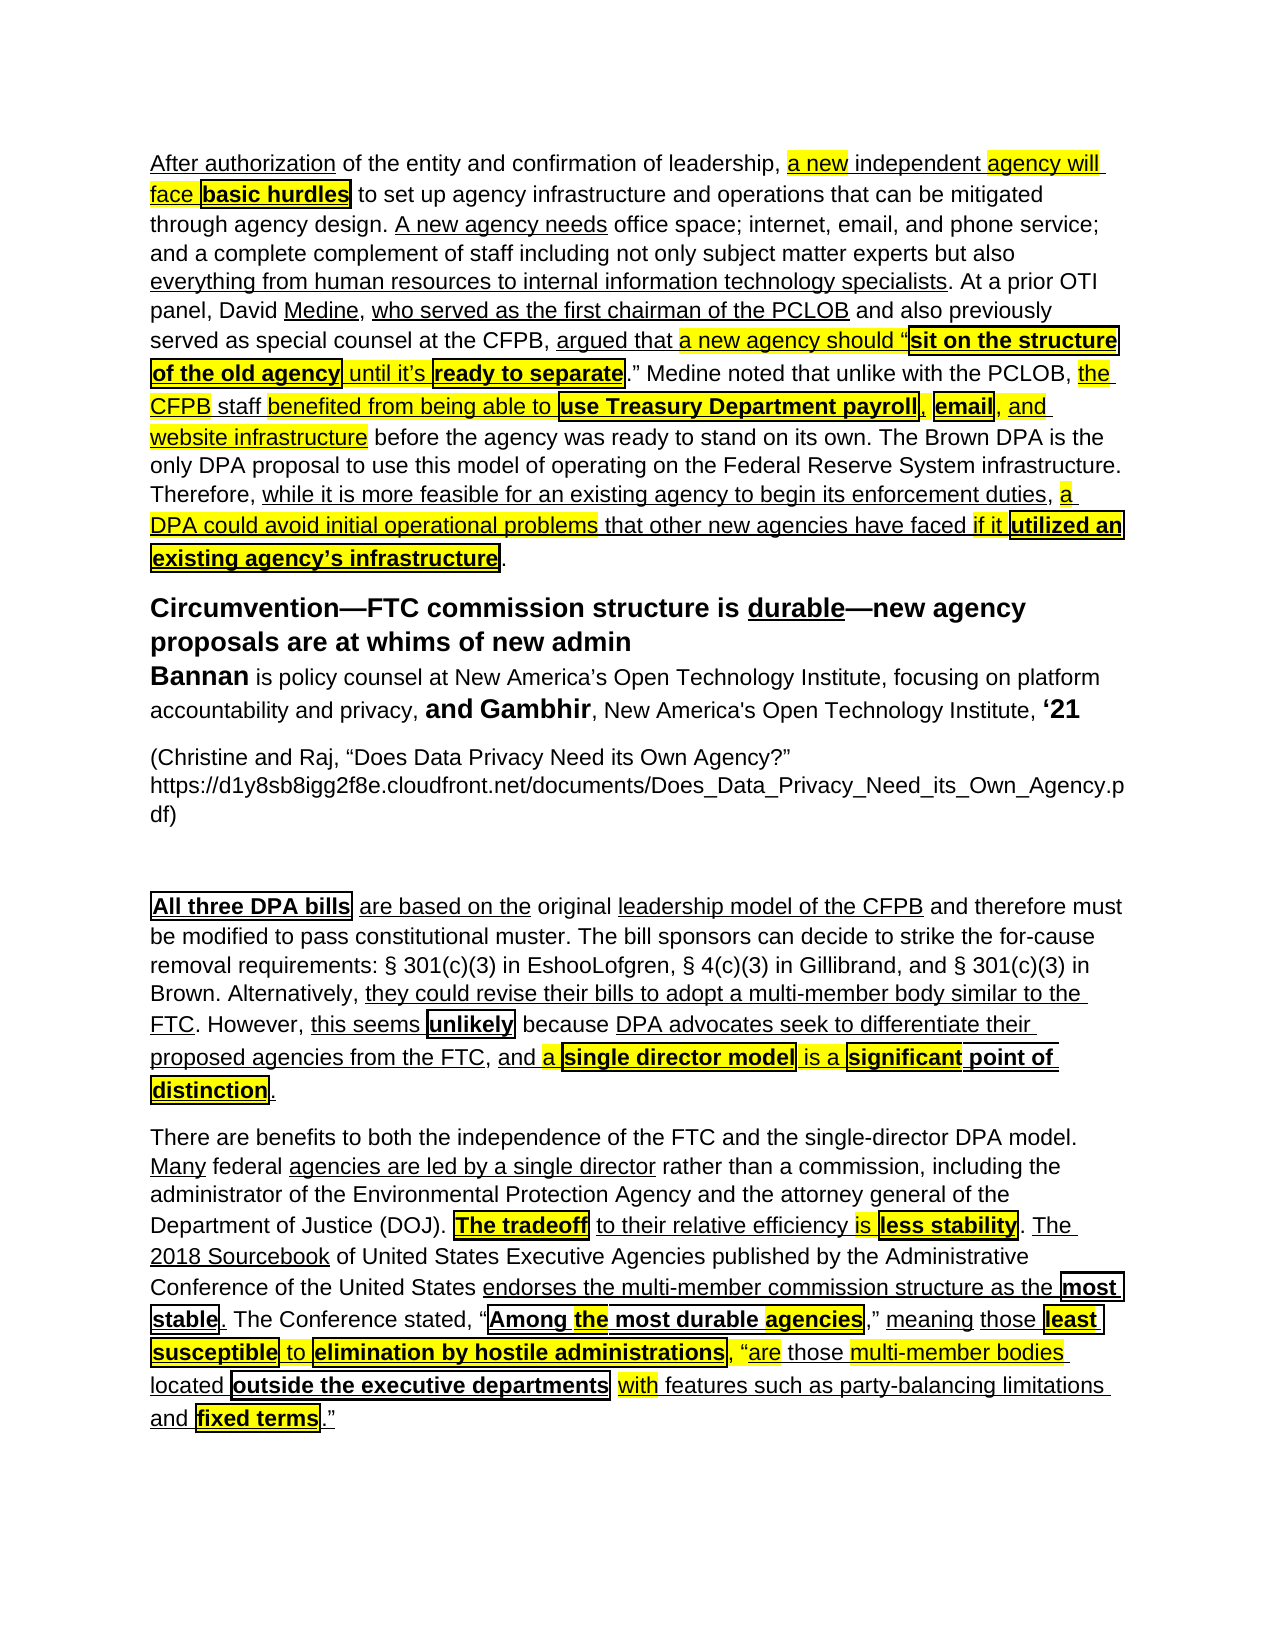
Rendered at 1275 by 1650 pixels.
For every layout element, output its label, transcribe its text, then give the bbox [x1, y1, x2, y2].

text Bannan is policy counsel at New America’s Open Technology Institute, focusing on platform accountability and privacy, and Gambhir, New America's Open Technology Institute, ‘21 [150, 659, 1125, 724]
text After authorization of the entity and confirmation of leadership, a new independent agency will face basic hurdles to set up agency infrastructure and operations that can be mitigated through agency design. A new agency needs office space; internet, email, and phone service; and a complete complement of staff including not only subject matter experts but also everything from human resources to internal information technology specialists. At a prior OTI panel, David Medine, who served as the first chairman of the PCLOB and also previously served as special counsel at the CFPB, argued that a new agency should “sit on the structure of the old agency until it’s ready to separate.” Medine noted that unlike with the PCLOB, the CFPB staff benefited from being able to use Treasury Department payroll, email, and website infrastructure before the agency was ready to stand on its own. The Brown DPA is the only DPA proposal to use this model of operating on the Federal Reserve System infrastructure. Therefore, while it is more feasible for an existing agency to begin its enforcement duties, a DPA could avoid initial operational problems that other new agencies have faced if it utilized an existing agency’s infrastructure. [150, 150, 1125, 534]
text All three DPA bills are based on the original leadership model of the CFPB and therefore must be modified to pass constitutional muster. The bill sponsors can decide to strike the for-cause removal requirements: § 301(c)(3) in EshooLofgren, § 4(c)(3) in Gillibrand, and § 301(c)(3) in Brown. Alternatively, they could revise their bills to adopt a multi-member body similar to the FTC. However, this seems unlikely because DPA advocates seek to differentiate their proposed agencies from the FTC, and a single director model is a significant point of distinction. [150, 891, 1125, 1105]
text There are benefits to both the independence of the FTC and the single-director DPA model. Many federal agencies are led by a single director rather than a commission, including the administrator of the Environmental Protection Agency and the attorney general of the Department of Justice (DOJ). The tradeoff to their relative efficiency is less stability. The 2018 Sourcebook of United States Executive Agencies published by the Administrative Conference of the United States endorses the multi-member commission structure as the most stable. The Conference stated, “Among the most durable agencies,” meaning those least susceptible to elimination by hostile administrations, “are those multi-member bodies located outside the executive departments with features such as party-balancing limitations and fixed terms.” [150, 1124, 1125, 1433]
text (Christine and Raj, “Does Data Privacy Need its Own Agency?” https://d1y8sb8igg2f8e.cloudfront.net/documents/Does_Data_Privacy_Need_its_Own_Agency.pdf) [150, 744, 1125, 827]
subtitle Circumvention—FTC commission structure is durable—new agency proposals are at whims of new admin [150, 592, 1125, 657]
